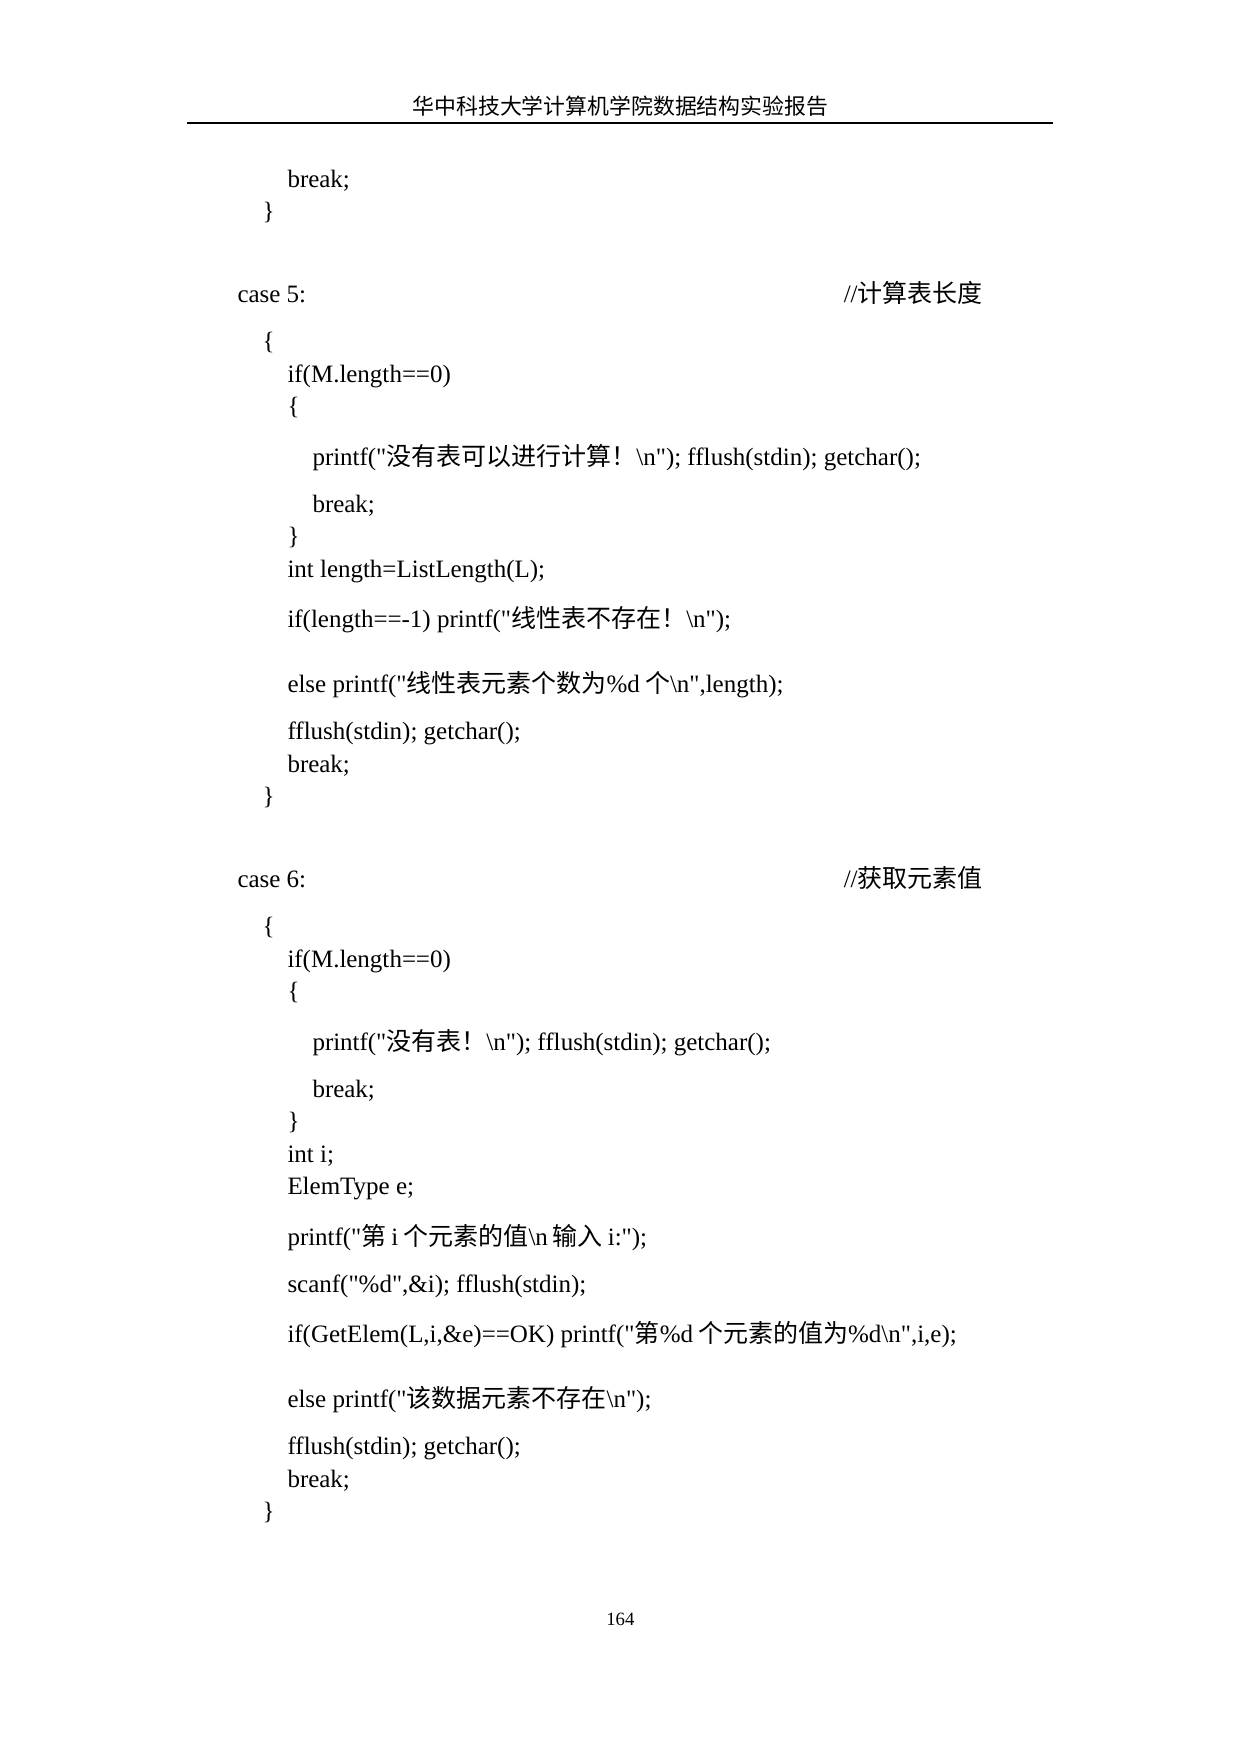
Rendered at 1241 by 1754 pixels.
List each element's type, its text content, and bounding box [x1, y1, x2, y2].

text break; [187, 162, 1053, 194]
text printf("没有表可以进行计算！\n"); fflush(stdin); getchar(); [187, 422, 1053, 487]
text scanf("%d",&i); fflush(stdin); [187, 1267, 1053, 1299]
text } [187, 1494, 1053, 1527]
text fflush(stdin); getchar(); [187, 714, 1053, 747]
text int i; [187, 1137, 1053, 1169]
text fflush(stdin); getchar(); [187, 1429, 1053, 1462]
text break; [187, 487, 1053, 519]
text { [187, 974, 1053, 1007]
text break; [187, 747, 1053, 779]
text } [187, 519, 1053, 552]
text case 5: //计算表长度 [187, 259, 1053, 324]
text case 6: //获取元素值 [187, 844, 1053, 909]
text ElemType e; [187, 1169, 1053, 1202]
text if(M.length==0) [187, 357, 1053, 389]
text break; [187, 1072, 1053, 1104]
text if(GetElem(L,i,&e)==OK) printf("第%d个元素的值为%d\n",i,e); [187, 1299, 1053, 1364]
text if(length==-1) printf("线性表不存在！\n"); [187, 584, 1053, 649]
text else printf("该数据元素不存在\n"); [187, 1364, 1053, 1429]
text printf("没有表！\n"); fflush(stdin); getchar(); [187, 1007, 1053, 1072]
text break; [187, 1462, 1053, 1494]
text } [187, 779, 1053, 812]
text { [187, 324, 1053, 357]
text printf("第i个元素的值\n输入i:"); [187, 1202, 1053, 1267]
text { [187, 909, 1053, 942]
text { [187, 389, 1053, 422]
text if(M.length==0) [187, 942, 1053, 974]
text int length=ListLength(L); [187, 552, 1053, 584]
text } [187, 194, 1053, 227]
text else printf("线性表元素个数为%d个\n",length); [187, 649, 1053, 714]
text } [187, 1104, 1053, 1137]
